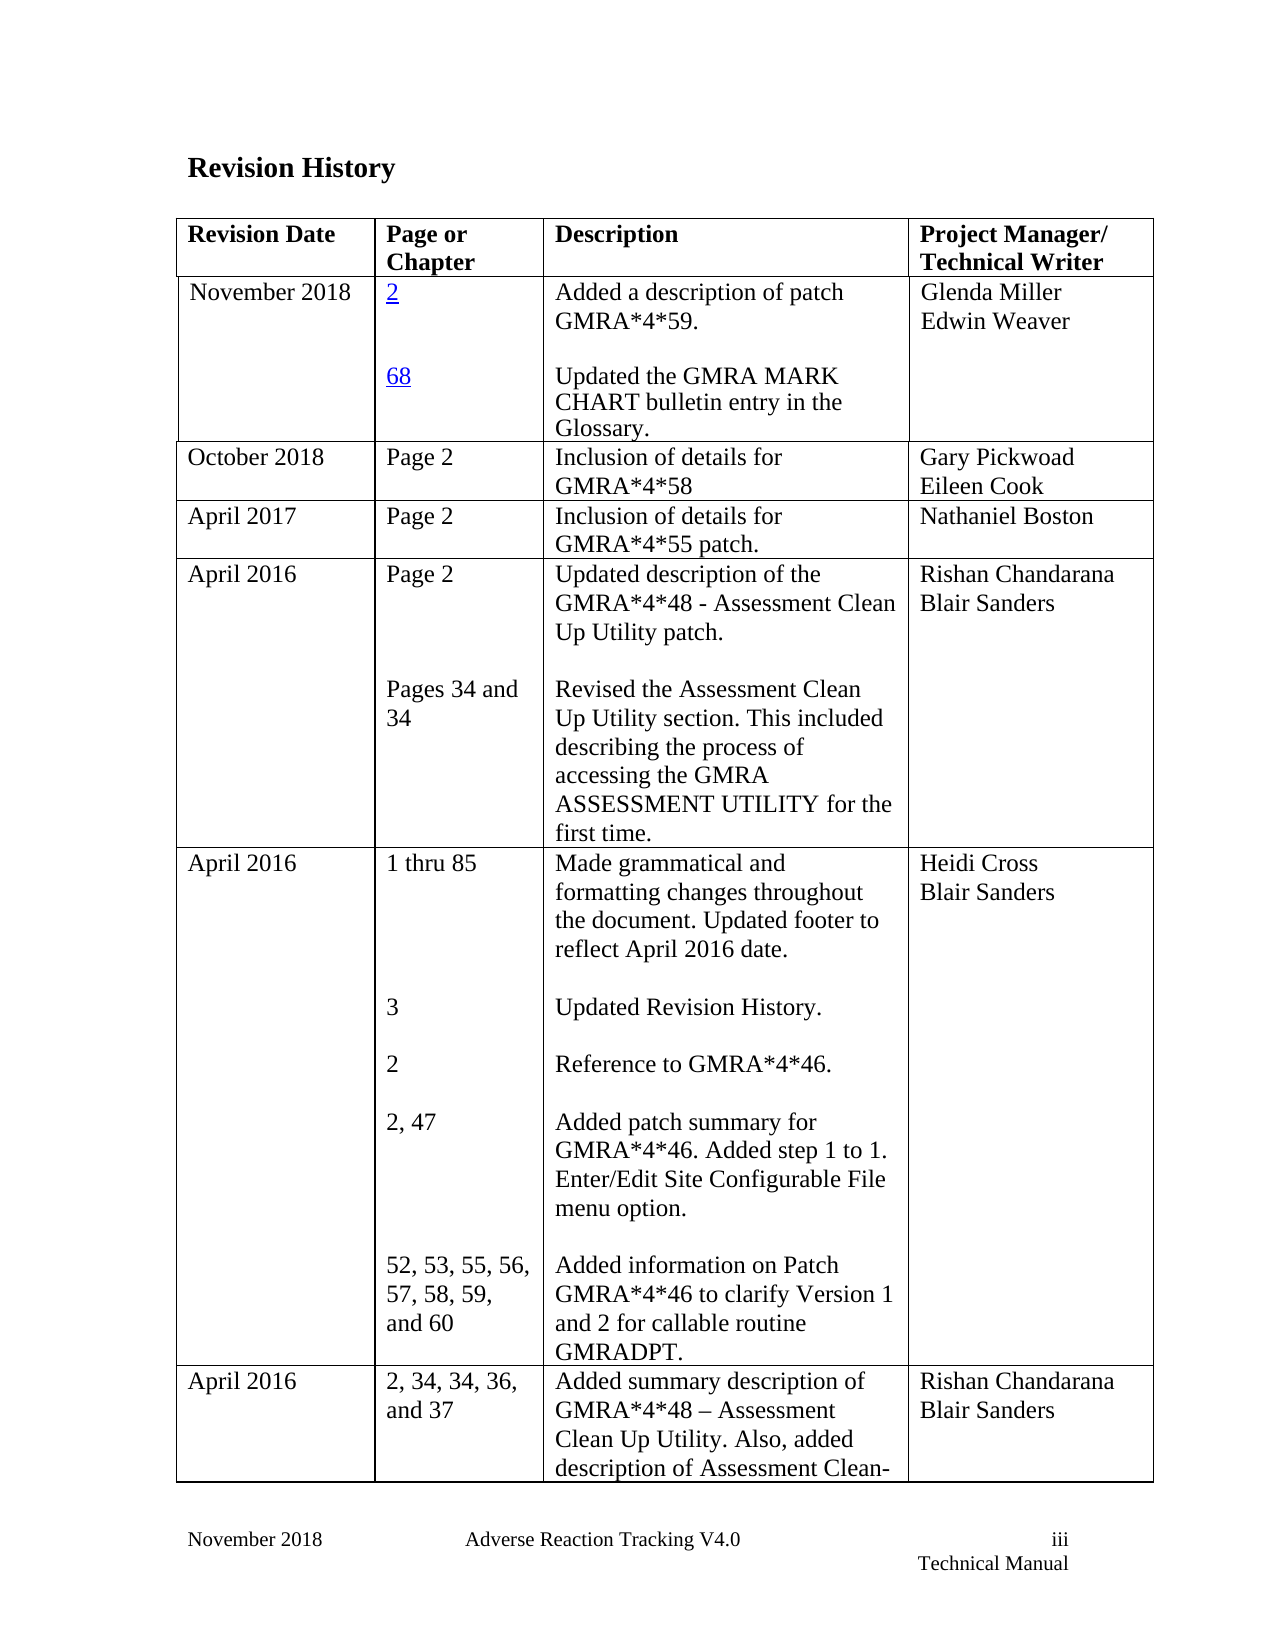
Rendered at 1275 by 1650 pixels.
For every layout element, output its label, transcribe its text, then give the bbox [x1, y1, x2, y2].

table_header Description [544, 219, 908, 276]
table_cell Added a description of patch GMRA*4*59. Updated the GMRA MARK CHART bulletin entry in the Glossary. [544, 277, 909, 441]
table_cell Gary Pickwoad Eileen Cook [909, 442, 1153, 500]
table_cell 2 67 [376, 277, 543, 441]
subtitle Revision History [187, 150, 1087, 183]
table_cell Page 2 [376, 442, 543, 500]
table_cell Made grammatical and formatting changes throughout the document. Updated footer to reflect April 2016 date. Updated Revision History. Reference to GMRA*4*46. Added patch summary for GMRA*4*46. Added step 1 to 1. Enter/Edit Site Configurable File menu option. Added information on Patch GMRA*4*46 to clarify Version 1 and 2 for callable routine GMRADPT. [544, 848, 908, 1365]
table_cell April 2016 [177, 848, 374, 1365]
table_cell April 2017 [177, 501, 374, 558]
table_cell Page 2 [376, 501, 543, 558]
table_cell Rishan Chandarana Blair Sanders [909, 559, 1153, 847]
table_header Project Manager/ Technical Writer [909, 219, 1153, 276]
table_cell Nathaniel Boston [909, 501, 1153, 558]
table_header Revision Date [177, 219, 374, 276]
table_header Page or Chapter [376, 219, 543, 276]
table_cell Glenda Miller Edwin Weaver [910, 277, 1153, 441]
table_cell April 2016 [177, 559, 374, 847]
table_cell Updated description of the GMRA*4*48 - Assessment Clean Up Utility patch. Revised the Assessment Clean Up Utility section. This included describing the process of accessing the GMRA ASSESSMENT UTILITY for the first time. [544, 559, 908, 847]
table_cell Page 2 Pages 34 and 34 [376, 559, 543, 847]
table_cell Inclusion of details for GMRA*4*58 [544, 442, 908, 500]
table_cell Inclusion of details for GMRA*4*55 patch. [544, 501, 908, 558]
table_cell April 2016 [177, 1366, 374, 1481]
table_cell October 2018 [177, 442, 374, 500]
table_cell i thru 84 iii 2 2, 47 52, 52, 54, 54, 55, 56, 58, and 59 [376, 848, 543, 1365]
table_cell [376, 1366, 543, 1481]
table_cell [909, 1366, 1153, 1481]
table_cell Heidi Cross Blair Sanders [909, 848, 1153, 1365]
table_cell November 2018 [179, 277, 374, 441]
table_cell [544, 1366, 908, 1481]
